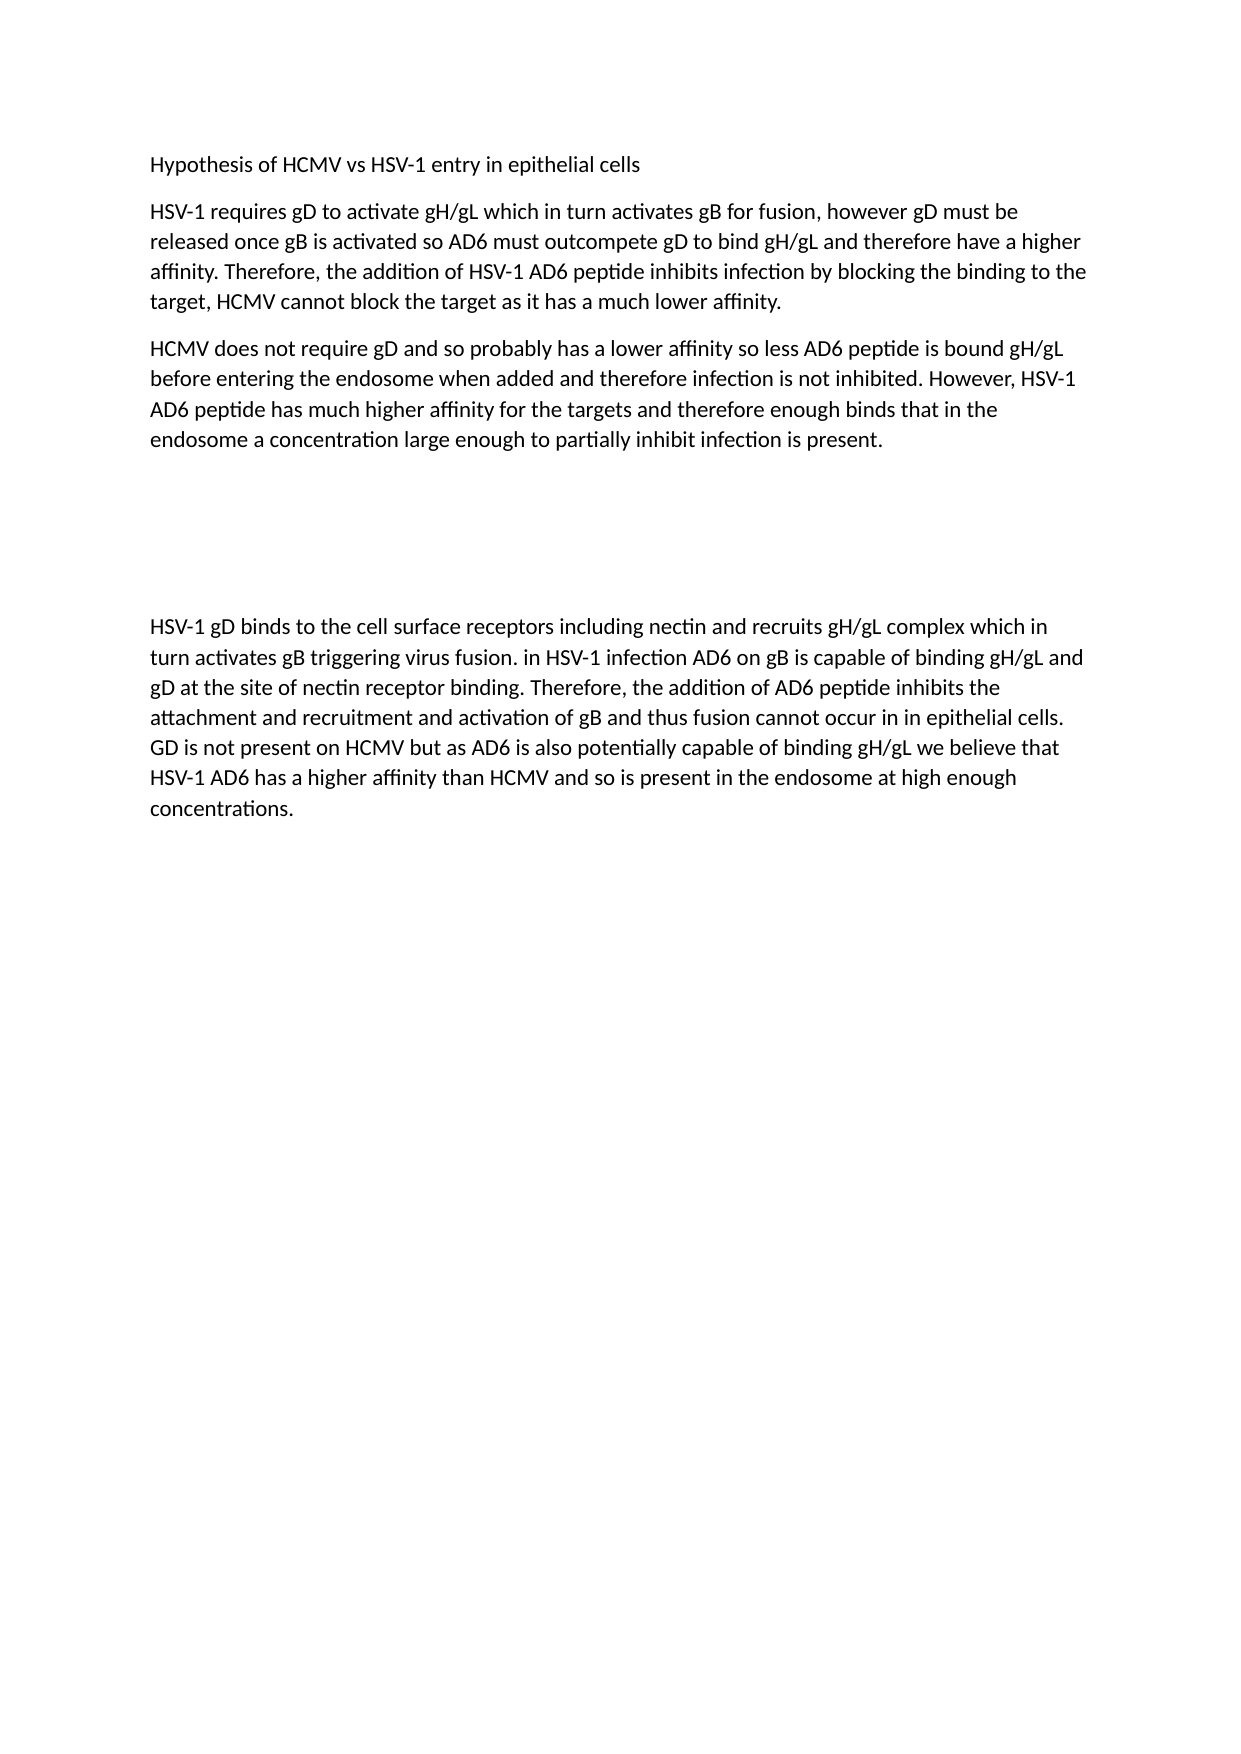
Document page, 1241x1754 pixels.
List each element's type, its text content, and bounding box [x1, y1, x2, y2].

text Hypothesis of HCMV vs HSV-1 entry in epithelial cells [150, 150, 1090, 178]
text HCMV does not require gD and so probably has a lower affinity so less AD6 peptide is bound gH/gL before entering the endosome when added and therefore infection is not inhibited. However, HSV-1 AD6 peptide has much higher affinity for the targets and therefore enough binds that in the endosome a concentration large enough to partially inhibit infection is present. [150, 334, 1090, 453]
text HSV-1 gD binds to the cell surface receptors including nectin and recruits gH/gL complex which in turn activates gB triggering virus fusion. in HSV-1 infection AD6 on gB is capable of binding gH/gL and gD at the site of nectin receptor binding. Therefore, the addition of AD6 peptide inhibits the attachment and recruitment and activation of gB and thus fusion cannot occur in in epithelial cells. GD is not present on HCMV but as AD6 is also potentially capable of binding gH/gL we believe that HSV-1 AD6 has a higher affinity than HCMV and so is present in the endosome at high enough concentrations. [150, 612, 1090, 822]
text HSV-1 requires gD to activate gH/gL which in turn activates gB for fusion, however gD must be released once gB is activated so AD6 must outcompete gD to bind gH/gL and therefore have a higher affinity. Therefore, the addition of HSV-1 AD6 peptide inhibits infection by blocking the binding to the target, HCMV cannot block the target as it has a much lower affinity. [150, 197, 1090, 316]
